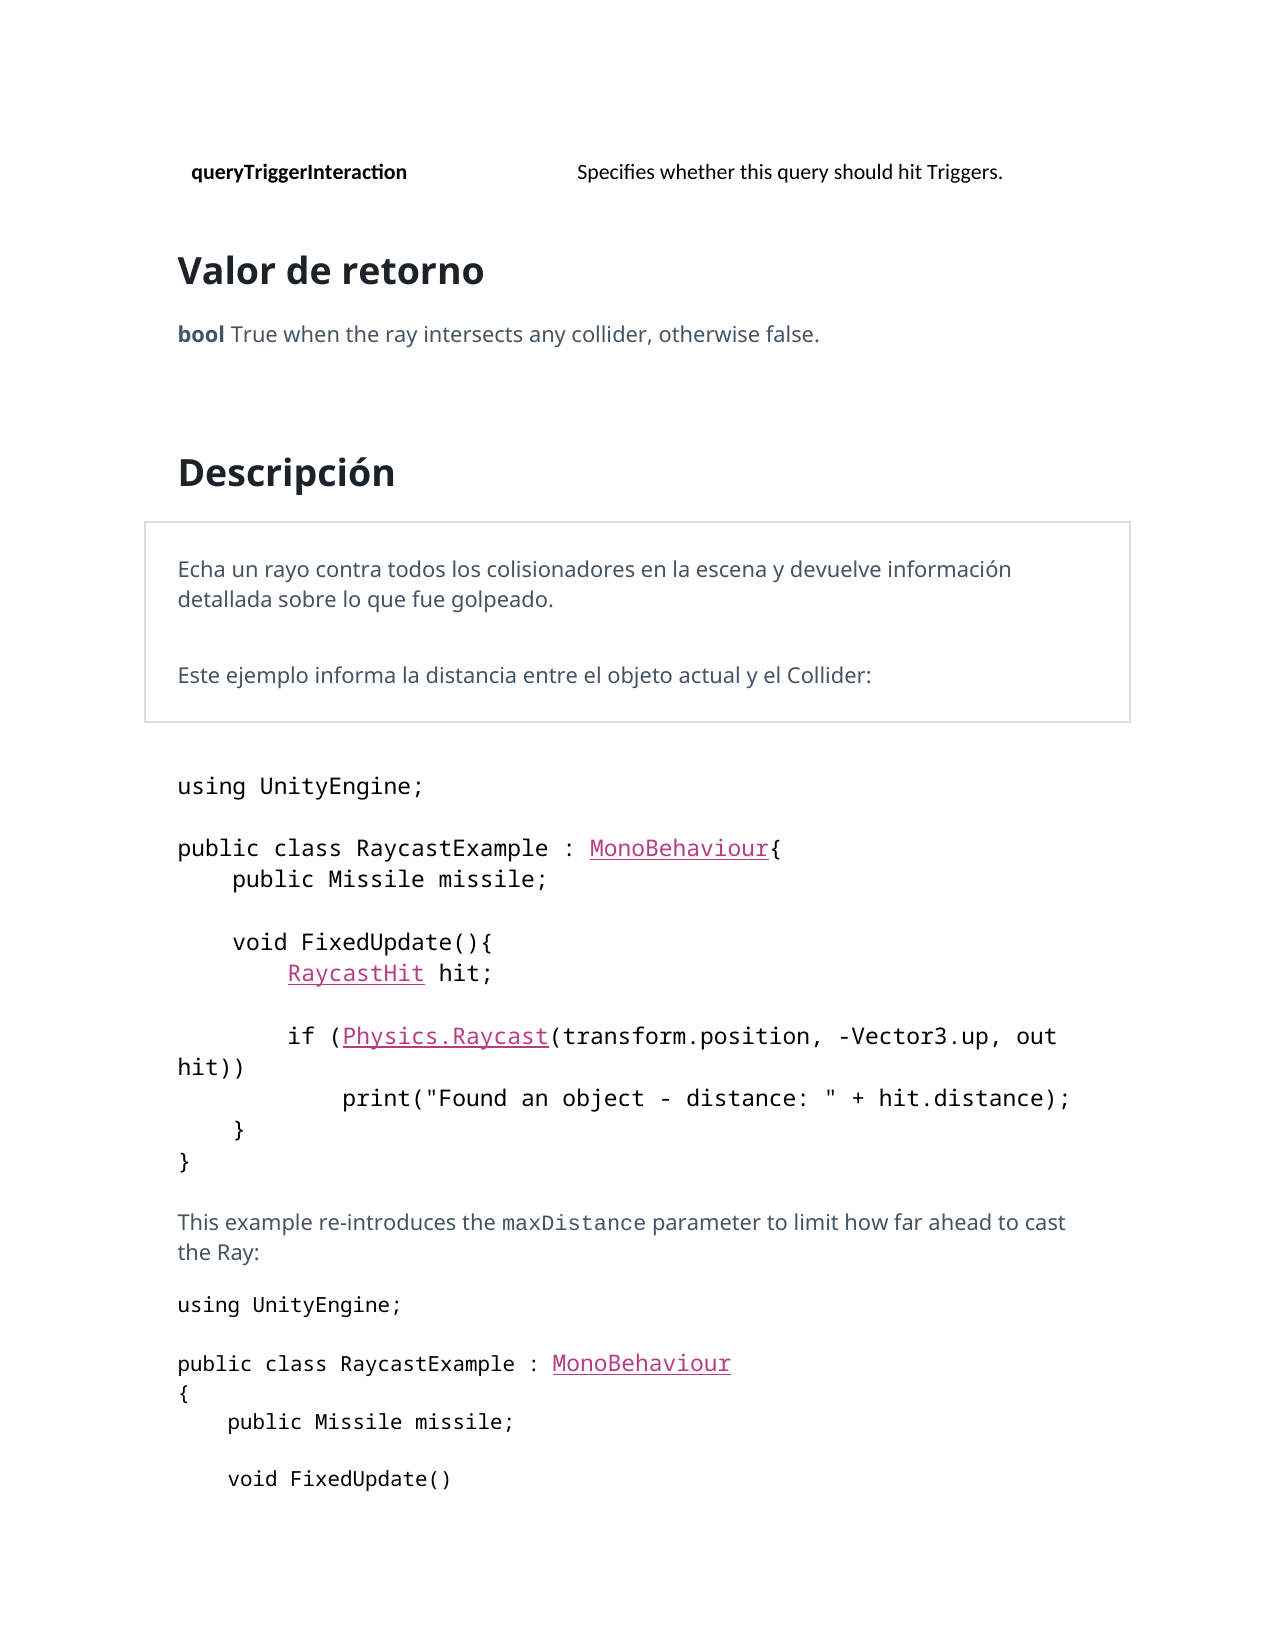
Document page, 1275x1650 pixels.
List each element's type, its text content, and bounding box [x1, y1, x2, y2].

table_cell queryTriggerInteraction [176, 148, 561, 244]
subtitle Valor de retorno [177, 244, 1098, 295]
text using UnityEngine; public class RaycastExample : MonoBehaviour{ [177, 770, 1098, 863]
text } [177, 1145, 1098, 1176]
text public Missile missile; void FixedUpdate(){ [177, 863, 1098, 957]
text This example re-introduces the maxDistance parameter to limit how far ahead to cast the Ray: [177, 1207, 1098, 1267]
text Este ejemplo informa la distancia entre el objeto actual y el Collider: [146, 627, 1129, 721]
text RaycastHit hit; if (Physics.Raycast(transform.position, -Vector3.up, out hit)) [177, 957, 1098, 1082]
text print("Found an object - distance: " + hit.distance); [177, 1082, 1098, 1113]
text using UnityEngine; public class RaycastExample : MonoBehaviour [177, 1290, 1098, 1378]
text public Missile missile; void FixedUpdate() [177, 1407, 1098, 1492]
text Echa un rayo contra todos los colisionadores en la escena y devuelve información detallada sobre lo que fue golpeado. [146, 523, 1129, 613]
table_cell Specifies whether this query should hit Triggers. [561, 148, 1275, 244]
text bool True when the ray intersects any collider, otherwise false. [177, 319, 1098, 348]
subtitle Descripción [177, 446, 1098, 497]
text } [177, 1113, 1098, 1145]
text { [177, 1378, 1098, 1407]
